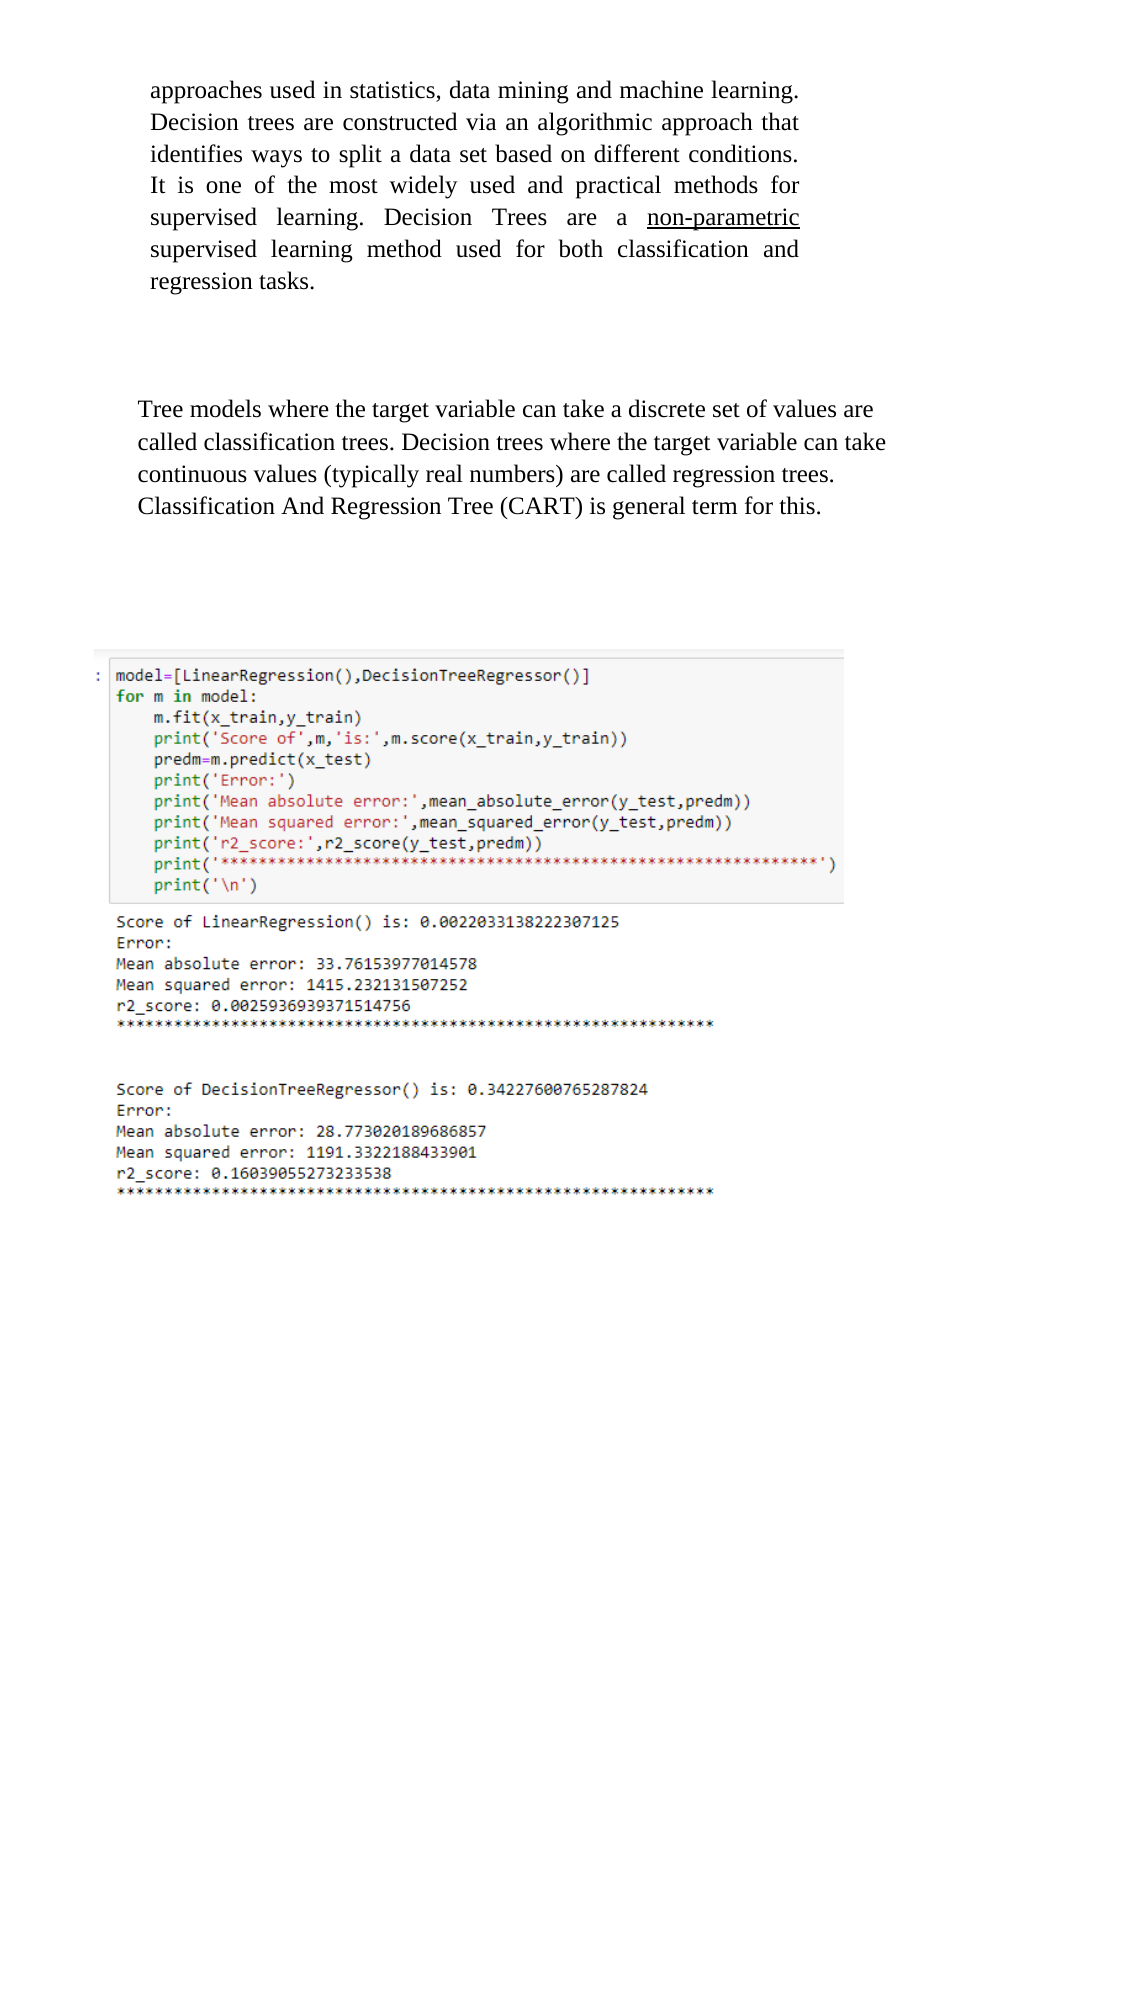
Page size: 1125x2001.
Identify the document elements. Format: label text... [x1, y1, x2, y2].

text Classification And Regression Tree (CART) is general term for this. [75, 491, 908, 519]
text continuous values (typically real numbers) are called regression trees. [75, 459, 908, 487]
text called classification trees. Decision trees where the target variable can take [75, 427, 908, 455]
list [112, 75, 800, 295]
text Tree models where the target variable can take a discrete set of values are [75, 394, 908, 423]
